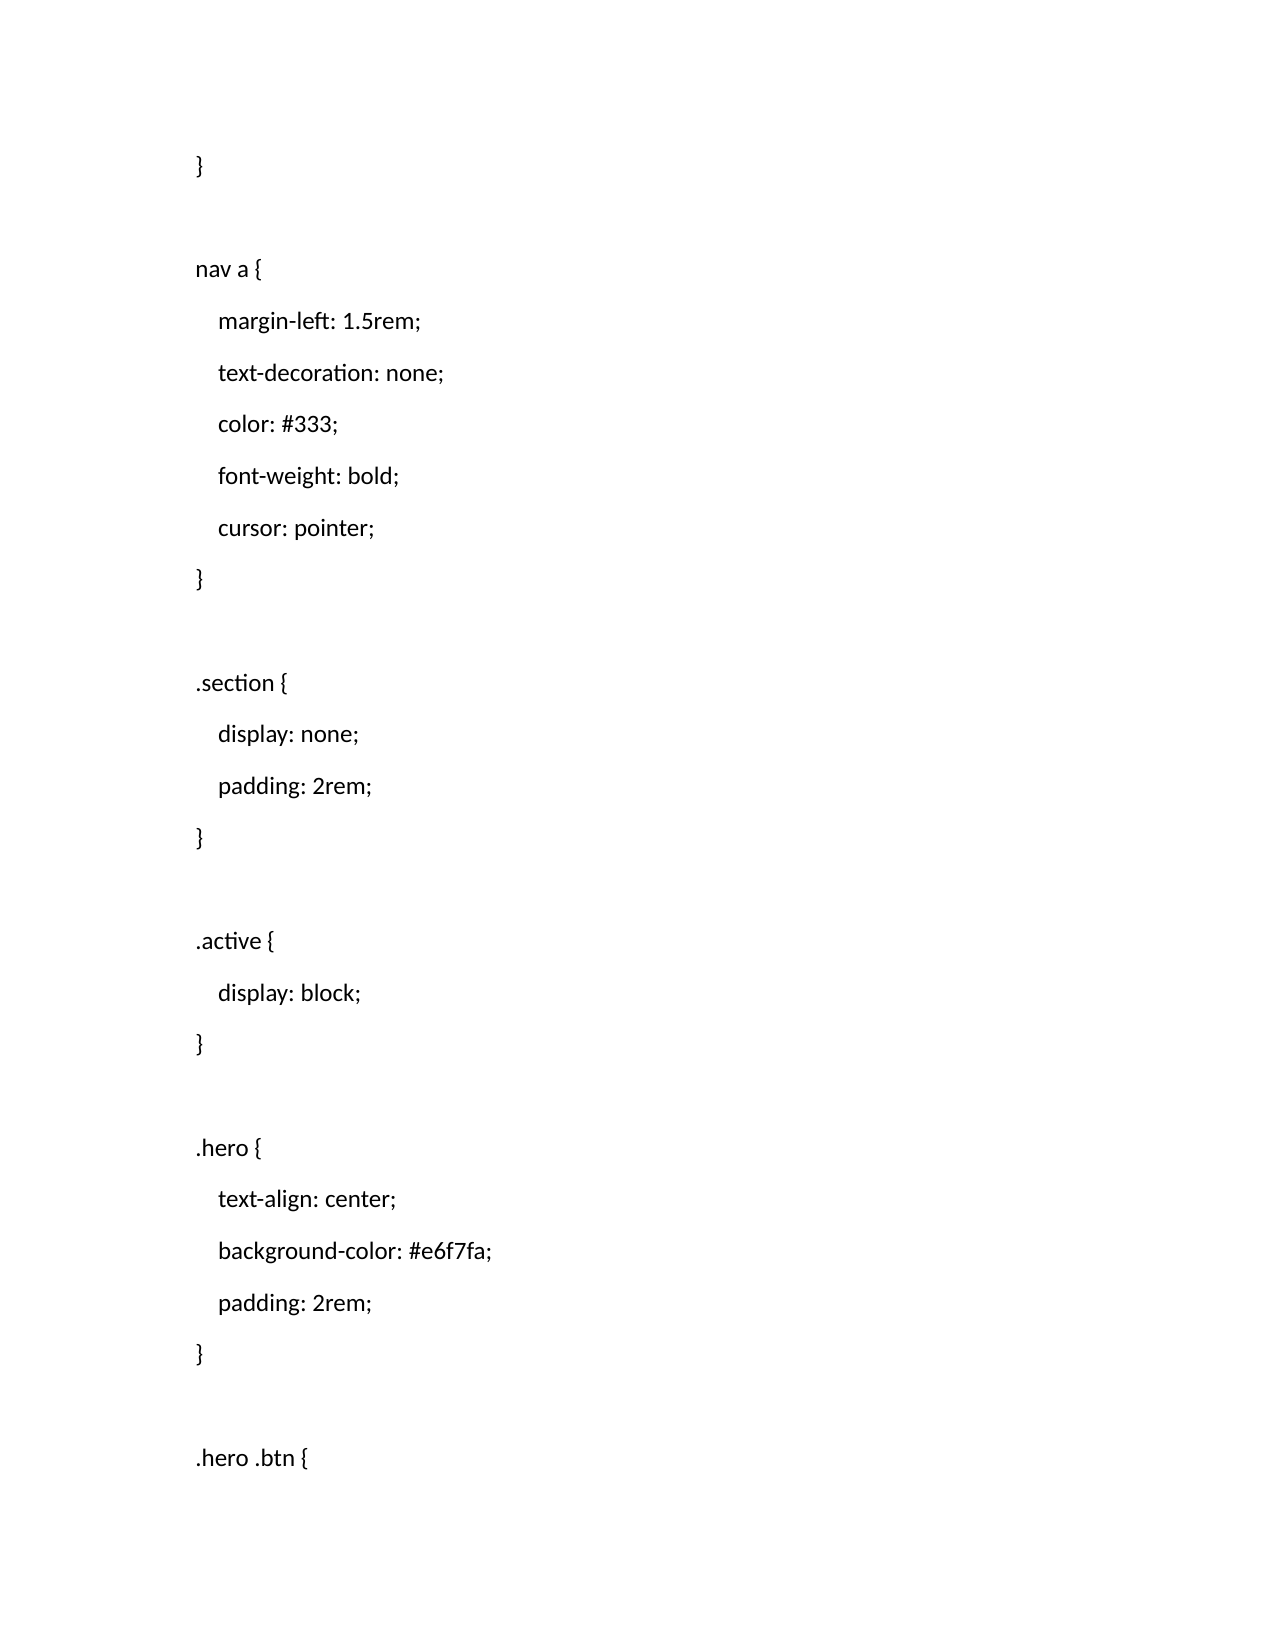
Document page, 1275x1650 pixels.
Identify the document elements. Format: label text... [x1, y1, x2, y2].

text } [150, 563, 1125, 594]
text } [150, 822, 1125, 852]
text cursor: pointer; [150, 512, 1125, 542]
text text-decoration: none; [150, 357, 1125, 387]
text .active { [150, 925, 1125, 956]
text display: block; [150, 977, 1125, 1007]
text .hero { [150, 1132, 1125, 1162]
text background-color: #e6f7fa; [150, 1235, 1125, 1266]
text .section { [150, 667, 1125, 697]
text padding: 2rem; [150, 1287, 1125, 1317]
text .hero .btn { [150, 1442, 1125, 1472]
text display: none; [150, 718, 1125, 749]
text } [150, 1338, 1125, 1369]
text font-weight: bold; [150, 460, 1125, 491]
text text-align: center; [150, 1183, 1125, 1214]
text } [150, 1028, 1125, 1059]
text nav a { [150, 253, 1125, 284]
text color: #333; [150, 408, 1125, 439]
text margin-left: 1.5rem; [150, 305, 1125, 336]
text } [150, 150, 1125, 181]
text padding: 2rem; [150, 770, 1125, 801]
